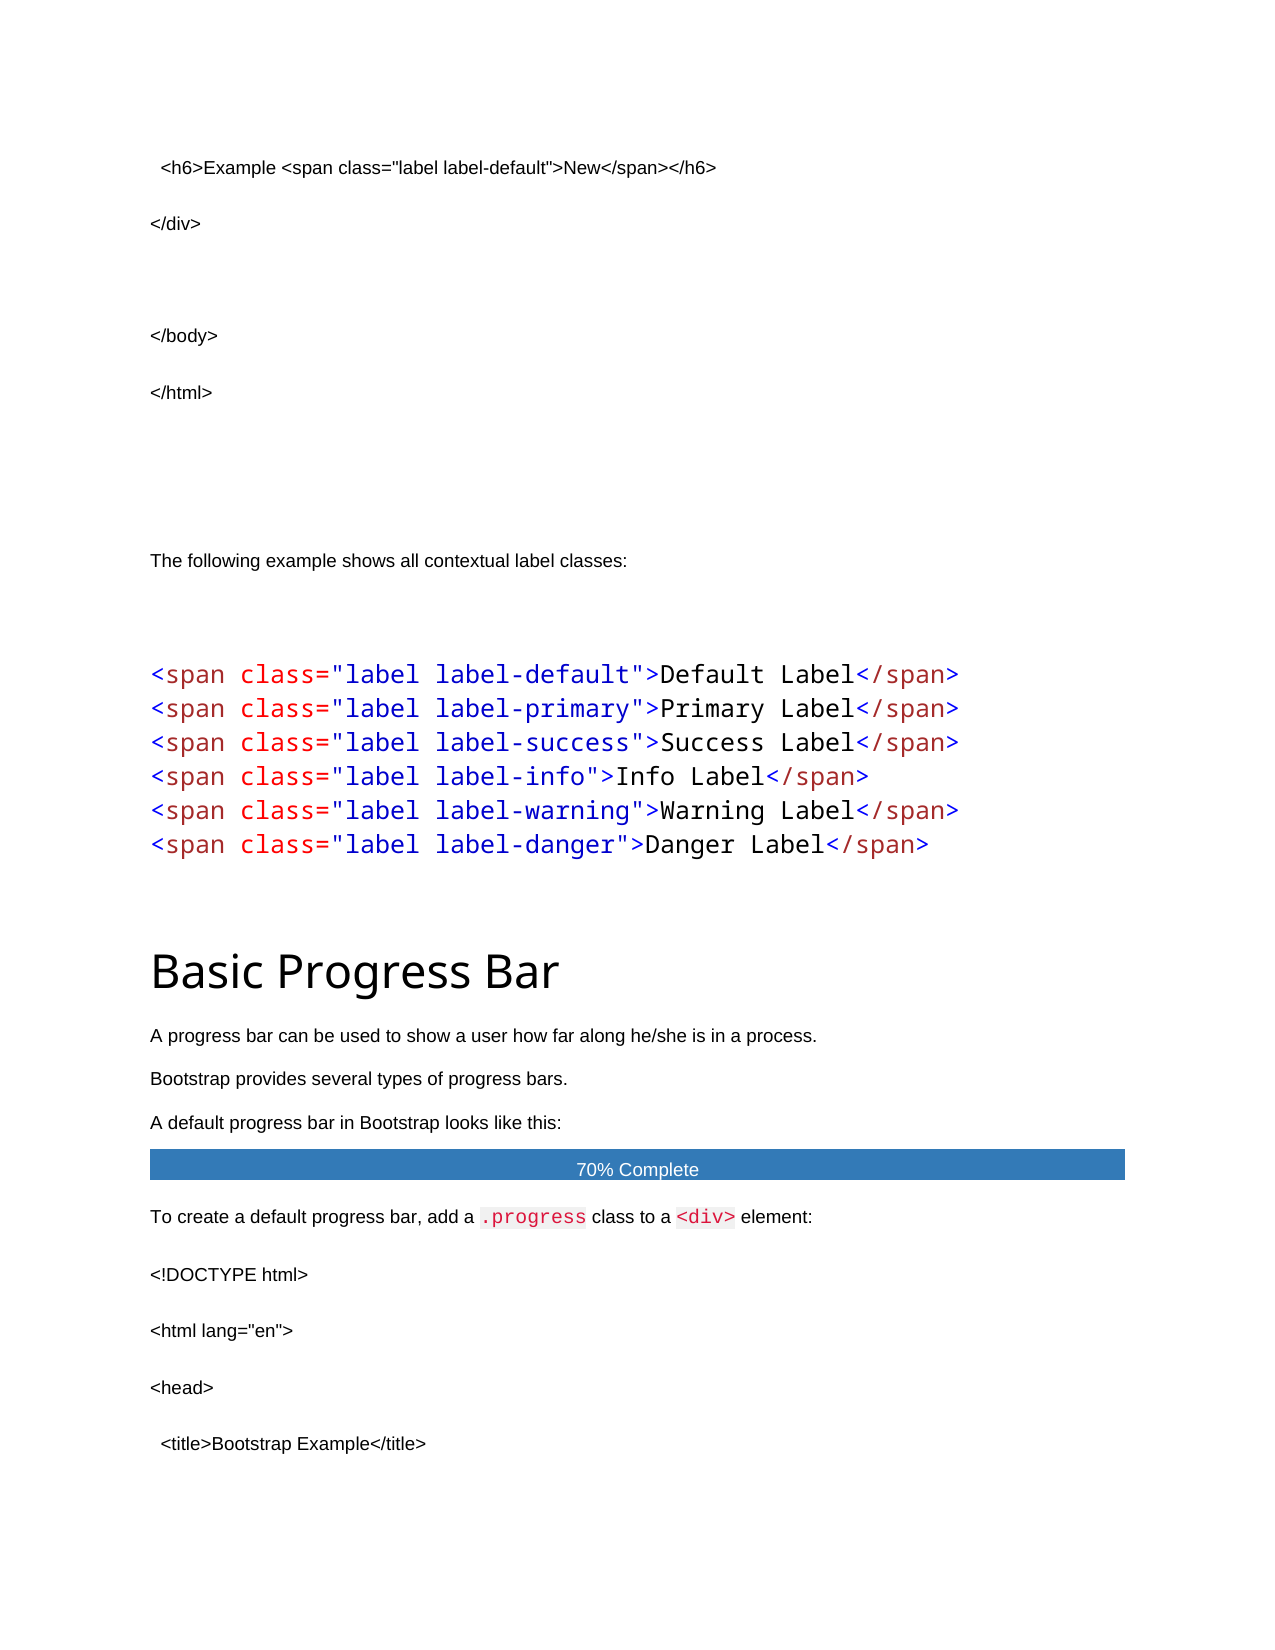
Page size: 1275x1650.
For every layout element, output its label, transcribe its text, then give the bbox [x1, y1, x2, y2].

text </html> [150, 375, 1125, 403]
text <span class="label label-default">Default Label</span> <span class="label label-primary">Primary Label</span> <span class="label label-success">Success Label</span> <span class="label label-info">Info Label</span> <span class="label label-warning">Warning Label</span> <span class="label label-danger">Danger Label</span> [150, 656, 1125, 861]
text <title>Bootstrap Example</title> [150, 1426, 1125, 1454]
text The following example shows all contextual label classes: [150, 544, 1125, 572]
text </div> [150, 206, 1125, 234]
text A progress bar can be used to show a user how far along he/she is in a process. [150, 1018, 1125, 1046]
text <html lang="en"> [150, 1314, 1125, 1342]
text Bootstrap provides several types of progress bars. [150, 1062, 1125, 1090]
subtitle Basic Progress Bar [150, 938, 1125, 1002]
text <!DOCTYPE html> [150, 1257, 1125, 1286]
text <h6>Example <span class="label label-default">New</span></h6> [150, 150, 1125, 178]
text <head> [150, 1370, 1125, 1398]
text A default progress bar in Bootstrap looks like this: [150, 1105, 1125, 1133]
text </body> [150, 319, 1125, 347]
text To create a default progress bar, add a .progress class to a <div> element: [150, 1201, 1125, 1229]
text 70% Complete [150, 1149, 1125, 1180]
